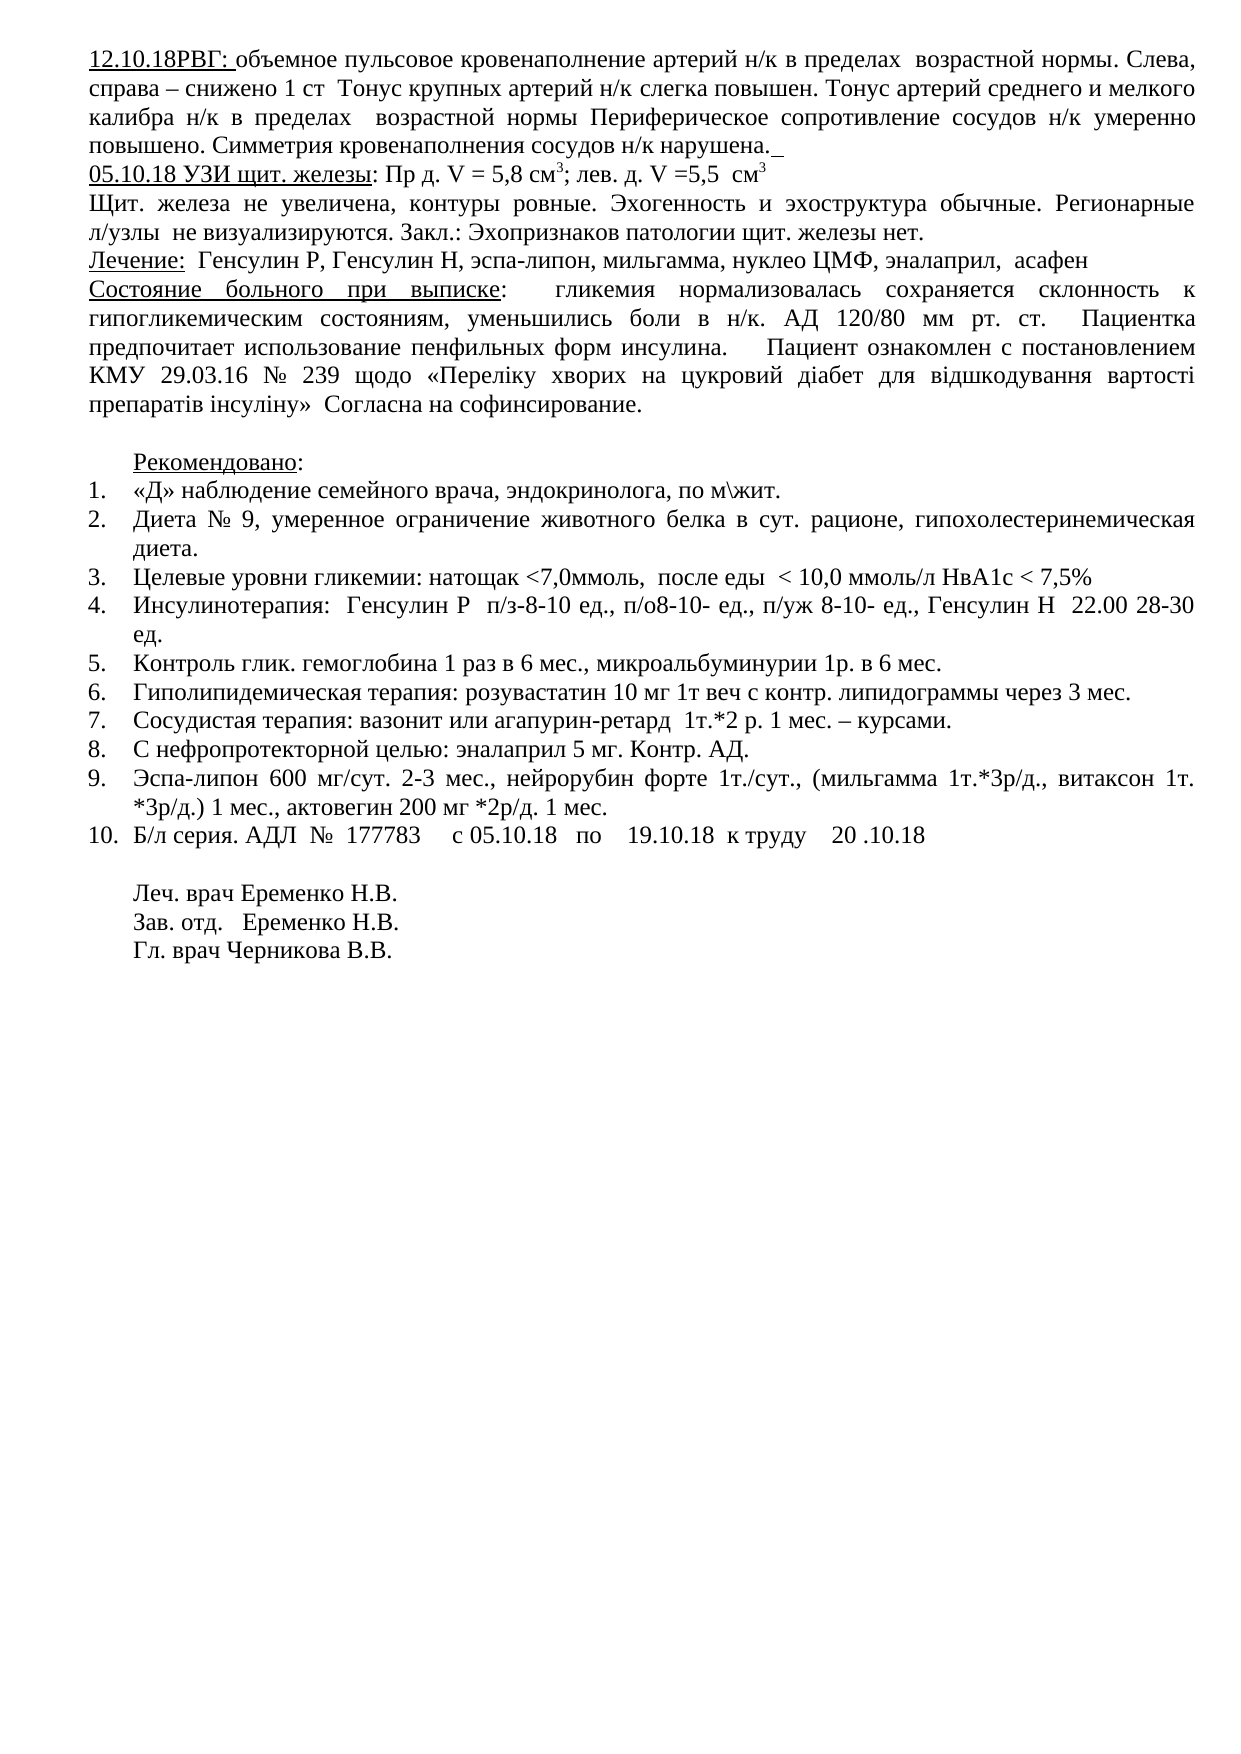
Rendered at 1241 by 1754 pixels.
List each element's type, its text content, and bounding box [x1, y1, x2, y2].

list эналаприл 5 мг. Контр. АД. [88, 734, 1196, 763]
list 600 мг/сут. 2-3 мес., нейрорубин форте 1т./сут., (мильгамма 1т.*3р/д., витаксон 1т. *3р/д.) 1 мес., актовегин 200 мг *2р/д. 1 мес. [88, 763, 1196, 821]
text Лечение: Генсулин Р, Генсулин Н, эспа-липон, мильгамма, нуклео ЦМФ, эналаприл, асафен [89, 246, 1196, 274]
list «Д» наблюдение семейного врача, эндокринолога, по м\жит. [88, 476, 1196, 504]
text Щит. железа не увеличена, контуры ровные. Эхогенность и эхоструктура обычные. Регионарные л/узлы не визуализируются. Закл.: Эхопризнаков патологии щит. железы нет. [89, 188, 1196, 246]
list Инсулинотерапия: Генсулин Р п/з-8-10 ед., п/о8-10- ед., п/уж 8-10- ед., Генсулин Н 22.00 28-30 ед. [88, 591, 1196, 648]
text Рекомендовано: [133, 447, 1196, 476]
list Целевые уровни гликемии: натощак <ммоль, после еды < ммоль/л НвА1с < % [88, 562, 1196, 591]
text 05.10.18 УЗИ щит. железы: Пр д. V = 5,8 см3; лев. д. V =5,5 см3 [89, 159, 1196, 188]
list Сосудистая терапия: вазонит или агапурин-ретард 1т.*2 р. 1 мес. – курсами. [88, 706, 1196, 734]
list Контроль глик. гемоглобина 1 раз в 6 мес., 1р. в 6 мес. [88, 648, 1196, 677]
text Леч. врач [133, 878, 1196, 907]
text Состояние больного при выписке: АД 120/80 мм рт. ст. Пациентка предпочитает использование пенфильных форм инсулина. Согласна на софинсирование. [89, 274, 1196, 418]
text 12.10.18РВГ: объемное пульсовое кровенаполнение артерий н/к . Слева, справа – снижено 1 ст Тонус крупных артерий н/к Тонус артерий среднего и мелкого калибра н/к Периферическое сопротивление сосудов н/к . Симметрия кровенаполнения сосудов н/к нарушена. [89, 44, 1196, 159]
list Гиполипидемическая терапия: 10 мг 1т веч с контр. липидограммы через 3 мес. [88, 677, 1196, 706]
list Б/л серия. АДЛ № 177783 с 05.10.18 по 19.10.18 к труду 20 .10.18 [88, 821, 1196, 849]
text Гл. врач Черникова В.В. [133, 936, 1196, 964]
list Диета № 9, умеренное ограничение животного белка в сут. рационе, гипохолестеринемическая диета. [88, 504, 1196, 562]
